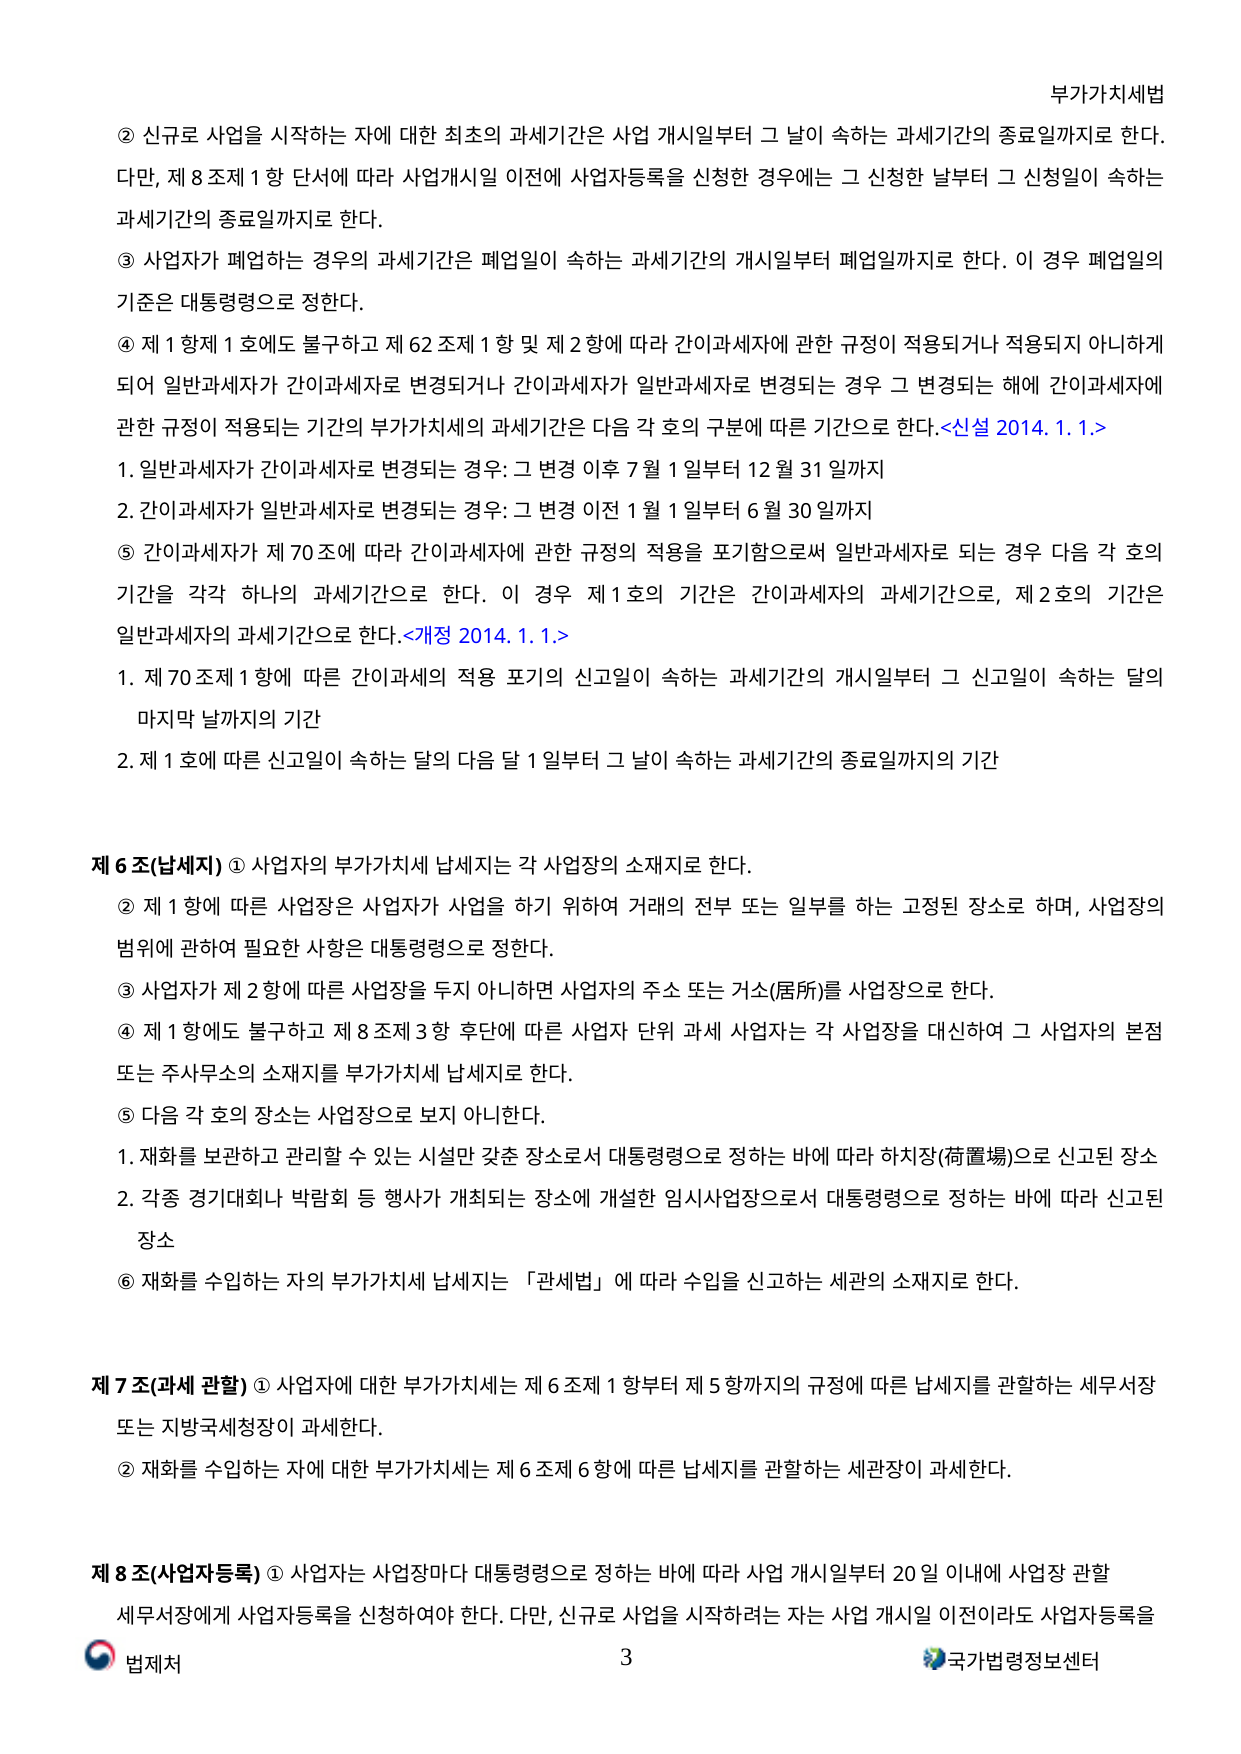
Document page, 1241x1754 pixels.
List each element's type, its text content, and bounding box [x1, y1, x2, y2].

text 제7조(과세 관할) ① 사업자에 대한 부가가치세는 제6조제1항부터 제5항까지의 규정에 따른 납세지를 관할하는 세무서장 또는 지방국세청장이 과세한다. [92, 1358, 1165, 1442]
text 1. 제70조제1항에 따른 간이과세의 적용 포기의 신고일이 속하는 과세기간의 개시일부터 그 신고일이 속하는 달의 마지막 날까지의 기간 [117, 650, 1165, 733]
text ④ 제1항에도 불구하고 제8조제3항 후단에 따른 사업자 단위 과세 사업자는 각 사업장을 대신하여 그 사업자의 본점 또는 주사무소의 소재지를 부가가치세 납세지로 한다. [117, 1004, 1165, 1087]
text 2. 제1호에 따른 신고일이 속하는 달의 다음 달 1일부터 그 날이 속하는 과세기간의 종료일까지의 기간 [117, 733, 1165, 775]
text ⑥ 재화를 수입하는 자의 부가가치세 납세지는 「관세법」에 따라 수입을 신고하는 세관의 소재지로 한다. [117, 1254, 1165, 1296]
text 1. 재화를 보관하고 관리할 수 있는 시설만 갖춘 장소로서 대통령령으로 정하는 바에 따라 하치장(荷置場)으로 신고된 장소 [117, 1129, 1165, 1171]
text 2. 간이과세자가 일반과세자로 변경되는 경우: 그 변경 이전 1월 1일부터 6월 30일까지 [117, 483, 1165, 525]
picture [892, 1637, 948, 1670]
text ② 재화를 수입하는 자에 대한 부가가치세는 제6조제6항에 따른 납세지를 관할하는 세관장이 과세한다. [117, 1442, 1165, 1483]
text ④ 제1항제1호에도 불구하고 제62조제1항 및 제2항에 따라 간이과세자에 관한 규정이 적용되거나 적용되지 아니하게 되어 일반과세자가 간이과세자로 변경되거나 간이과세자가 일반과세자로 변경되는 경우 그 변경되는 해에 간이과세자에 관한 규정이 적용되는 기간의 부가가치세의 과세기간은 다음 각 호의 구분에 따른 기간으로 한다.<신설 2014. 1. 1.> [117, 317, 1165, 442]
text ⑤ 간이과세자가 제70조에 따라 간이과세자에 관한 규정의 적용을 포기함으로써 일반과세자로 되는 경우 다음 각 호의 기간을 각각 하나의 과세기간으로 한다. 이 경우 제1호의 기간은 간이과세자의 과세기간으로, 제2호의 기간은 일반과세자의 과세기간으로 한다.<개정 2014. 1. 1.> [117, 525, 1165, 650]
text ③ 사업자가 제2항에 따른 사업장을 두지 아니하면 사업자의 주소 또는 거소(居所)를 사업장으로 한다. [117, 962, 1165, 1004]
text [92, 1546, 1165, 1629]
text ② 신규로 사업을 시작하는 자에 대한 최초의 과세기간은 사업 개시일부터 그 날이 속하는 과세기간의 종료일까지로 한다. 다만, 제8조제1항 단서에 따라 사업개시일 이전에 사업자등록을 신청한 경우에는 그 신청한 날부터 그 신청일이 속하는 과세기간의 종료일까지로 한다. [117, 108, 1165, 233]
text ③ 사업자가 폐업하는 경우의 과세기간은 폐업일이 속하는 과세기간의 개시일부터 폐업일까지로 한다. 이 경우 폐업일의 기준은 대통령령으로 정한다. [117, 233, 1165, 317]
text ② 제1항에 따른 사업장은 사업자가 사업을 하기 위하여 거래의 전부 또는 일부를 하는 고정된 장소로 하며, 사업장의 범위에 관하여 필요한 사항은 대통령령으로 정한다. [117, 879, 1165, 962]
text 1. 일반과세자가 간이과세자로 변경되는 경우: 그 변경 이후 7월 1일부터 12월 31일까지 [117, 442, 1165, 483]
text 2. 각종 경기대회나 박람회 등 행사가 개최되는 장소에 개설한 임시사업장으로서 대통령령으로 정하는 바에 따라 신고된 장소 [117, 1171, 1165, 1254]
picture [75, 1637, 126, 1673]
text ⑤ 다음 각 호의 장소는 사업장으로 보지 아니한다. [117, 1087, 1165, 1129]
text 제6조(납세지) ① 사업자의 부가가치세 납세지는 각 사업장의 소재지로 한다. [92, 837, 1165, 879]
